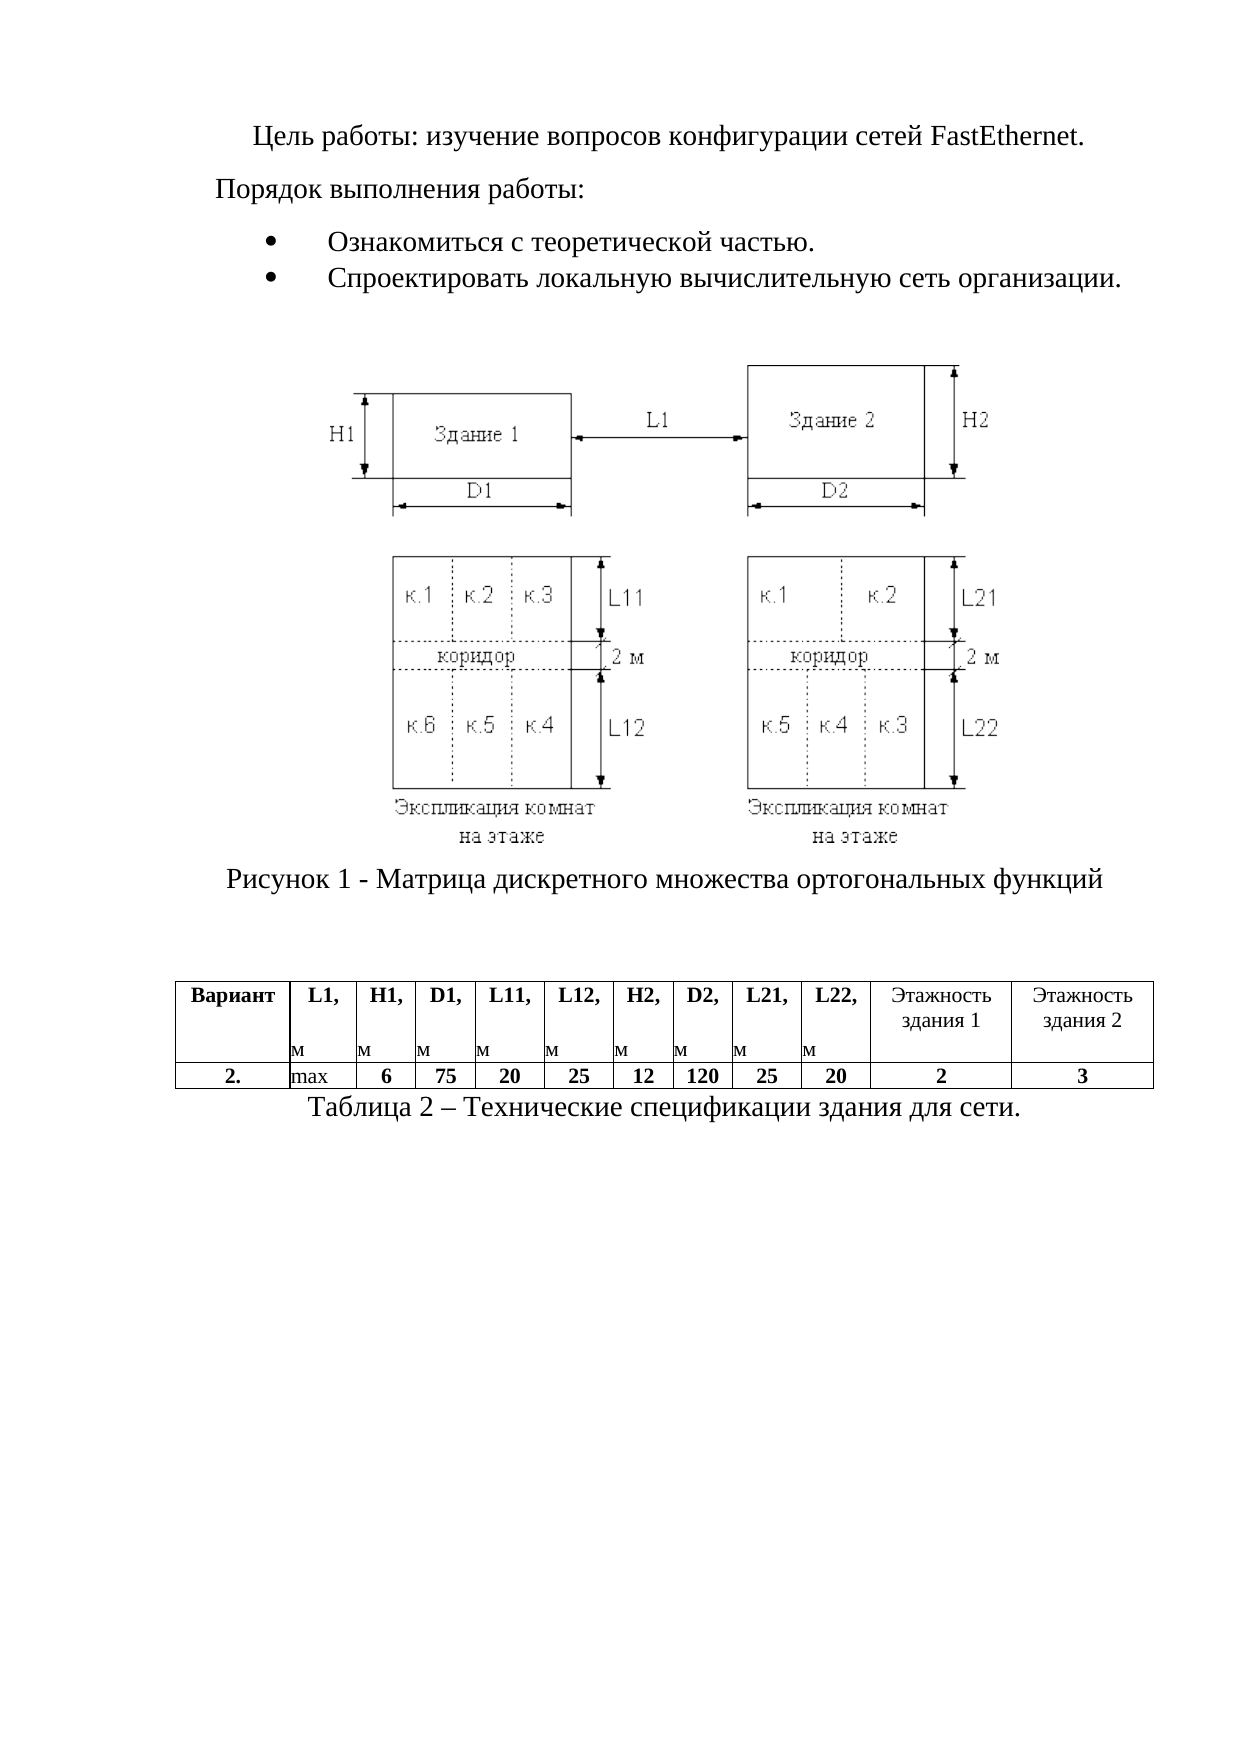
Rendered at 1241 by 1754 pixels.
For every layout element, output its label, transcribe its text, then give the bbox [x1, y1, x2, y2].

table_cell 3 [1012, 1063, 1153, 1088]
picture [330, 365, 999, 843]
table_cell max [291, 1063, 356, 1088]
table_header L22, м [802, 982, 870, 1062]
table_cell 6 [357, 1063, 415, 1088]
table_header Этажность здания 1 [871, 982, 1011, 1062]
table_header L11, м [476, 982, 544, 1062]
table_header H1, м [357, 982, 415, 1062]
table_cell 12 [614, 1063, 673, 1088]
table_header Этажность здания 2 [1012, 982, 1153, 1062]
table_cell 20 [802, 1063, 870, 1088]
table_cell 25 [733, 1063, 801, 1088]
table_header D2, м [674, 982, 732, 1062]
list Спроектировать локальную вычислительную сеть организации. [177, 260, 1152, 294]
table_cell 2 [871, 1063, 1011, 1088]
table_cell 75 [416, 1063, 475, 1088]
table_header H2, м [614, 982, 673, 1062]
text Цель работы: изучение вопросов конфигурации сетей FastEthernet. [177, 118, 1152, 152]
table_cell 2. [176, 1063, 289, 1088]
text Порядок выполнения работы: [177, 171, 1152, 204]
text Рисунок 1 - Матрица дискретного множества ортогональных функций [177, 861, 1152, 895]
table_header Вариант [176, 982, 289, 1062]
table_header D1, м [416, 982, 475, 1062]
table_cell 20 [476, 1063, 544, 1088]
table_header L1, м [291, 982, 356, 1062]
table_header L12, м [545, 982, 613, 1062]
table_cell 120 [674, 1063, 732, 1088]
table_cell 25 [545, 1063, 613, 1088]
table_header L21, м [733, 982, 801, 1062]
list Ознакомиться с теоретической частью. [177, 224, 1152, 257]
